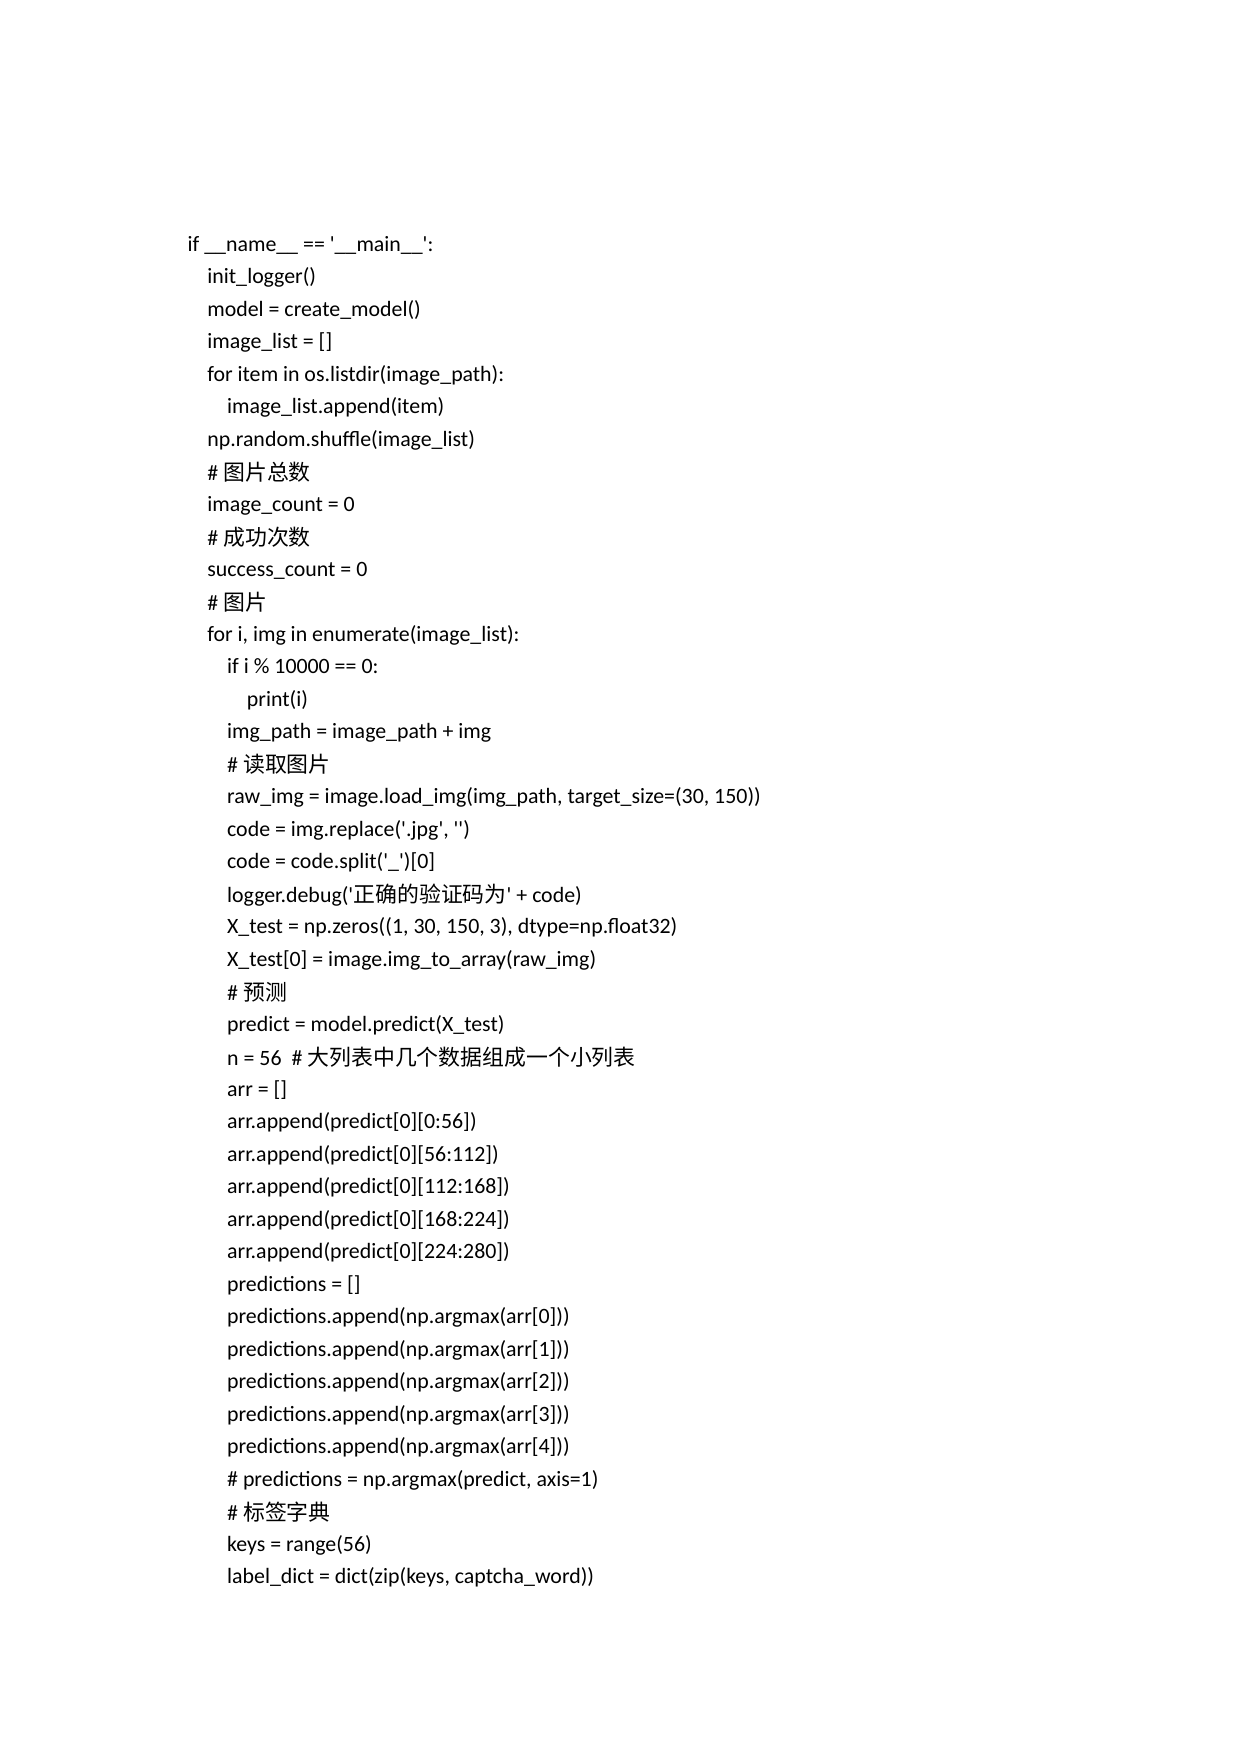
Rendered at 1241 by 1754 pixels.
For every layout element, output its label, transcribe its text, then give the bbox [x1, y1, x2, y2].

list predictions.append(np.argmax(arr[3])) [187, 1397, 1053, 1429]
list predictions.append(np.argmax(arr[4])) [187, 1429, 1053, 1462]
list for item in os.listdir(image_path): [187, 357, 1053, 389]
list # 成功次数 [187, 519, 1053, 552]
list label_dict = dict(zip(keys, captcha_word)) [187, 1559, 1053, 1592]
list # 标签字典 [187, 1494, 1053, 1527]
list success_count = 0 [187, 552, 1053, 584]
list if __name__ == '__main__': [187, 227, 1053, 259]
list arr.append(predict[0][0:56]) [187, 1104, 1053, 1137]
list arr.append(predict[0][56:112]) [187, 1137, 1053, 1169]
list image_list = [] [187, 324, 1053, 357]
list # 图片总数 [187, 454, 1053, 487]
list print(i) [187, 682, 1053, 714]
list image_count = 0 [187, 487, 1053, 519]
list code = code.split('_')[0] [187, 844, 1053, 877]
list keys = range(56) [187, 1527, 1053, 1559]
list for i, img in enumerate(image_list): [187, 617, 1053, 649]
list if i % 10000 == 0: [187, 649, 1053, 682]
list n = 56 # 大列表中几个数据组成一个小列表 [187, 1039, 1053, 1072]
list arr.append(predict[0][224:280]) [187, 1234, 1053, 1267]
list # 读取图片 [187, 747, 1053, 779]
list predictions.append(np.argmax(arr[1])) [187, 1332, 1053, 1364]
list X_test = np.zeros((1, 30, 150, 3), dtype=np.float32) [187, 909, 1053, 942]
list img_path = image_path + img [187, 714, 1053, 747]
list arr.append(predict[0][112:168]) [187, 1169, 1053, 1202]
list init_logger() [187, 259, 1053, 292]
list predictions = [] [187, 1267, 1053, 1299]
list # 预测 [187, 974, 1053, 1007]
list raw_img = image.load_img(img_path, target_size=(30, 150)) [187, 779, 1053, 812]
list arr.append(predict[0][168:224]) [187, 1202, 1053, 1234]
list predict = model.predict(X_test) [187, 1007, 1053, 1039]
list logger.debug('正确的验证码为' + code) [187, 877, 1053, 909]
list # predictions = np.argmax(predict, axis=1) [187, 1462, 1053, 1494]
list # 图片 [187, 584, 1053, 617]
list np.random.shuffle(image_list) [187, 422, 1053, 454]
list image_list.append(item) [187, 389, 1053, 422]
list model = create_model() [187, 292, 1053, 324]
list arr = [] [187, 1072, 1053, 1104]
list predictions.append(np.argmax(arr[0])) [187, 1299, 1053, 1332]
list code = img.replace('.jpg', '') [187, 812, 1053, 844]
list X_test[0] = image.img_to_array(raw_img) [187, 942, 1053, 974]
list predictions.append(np.argmax(arr[2])) [187, 1364, 1053, 1397]
